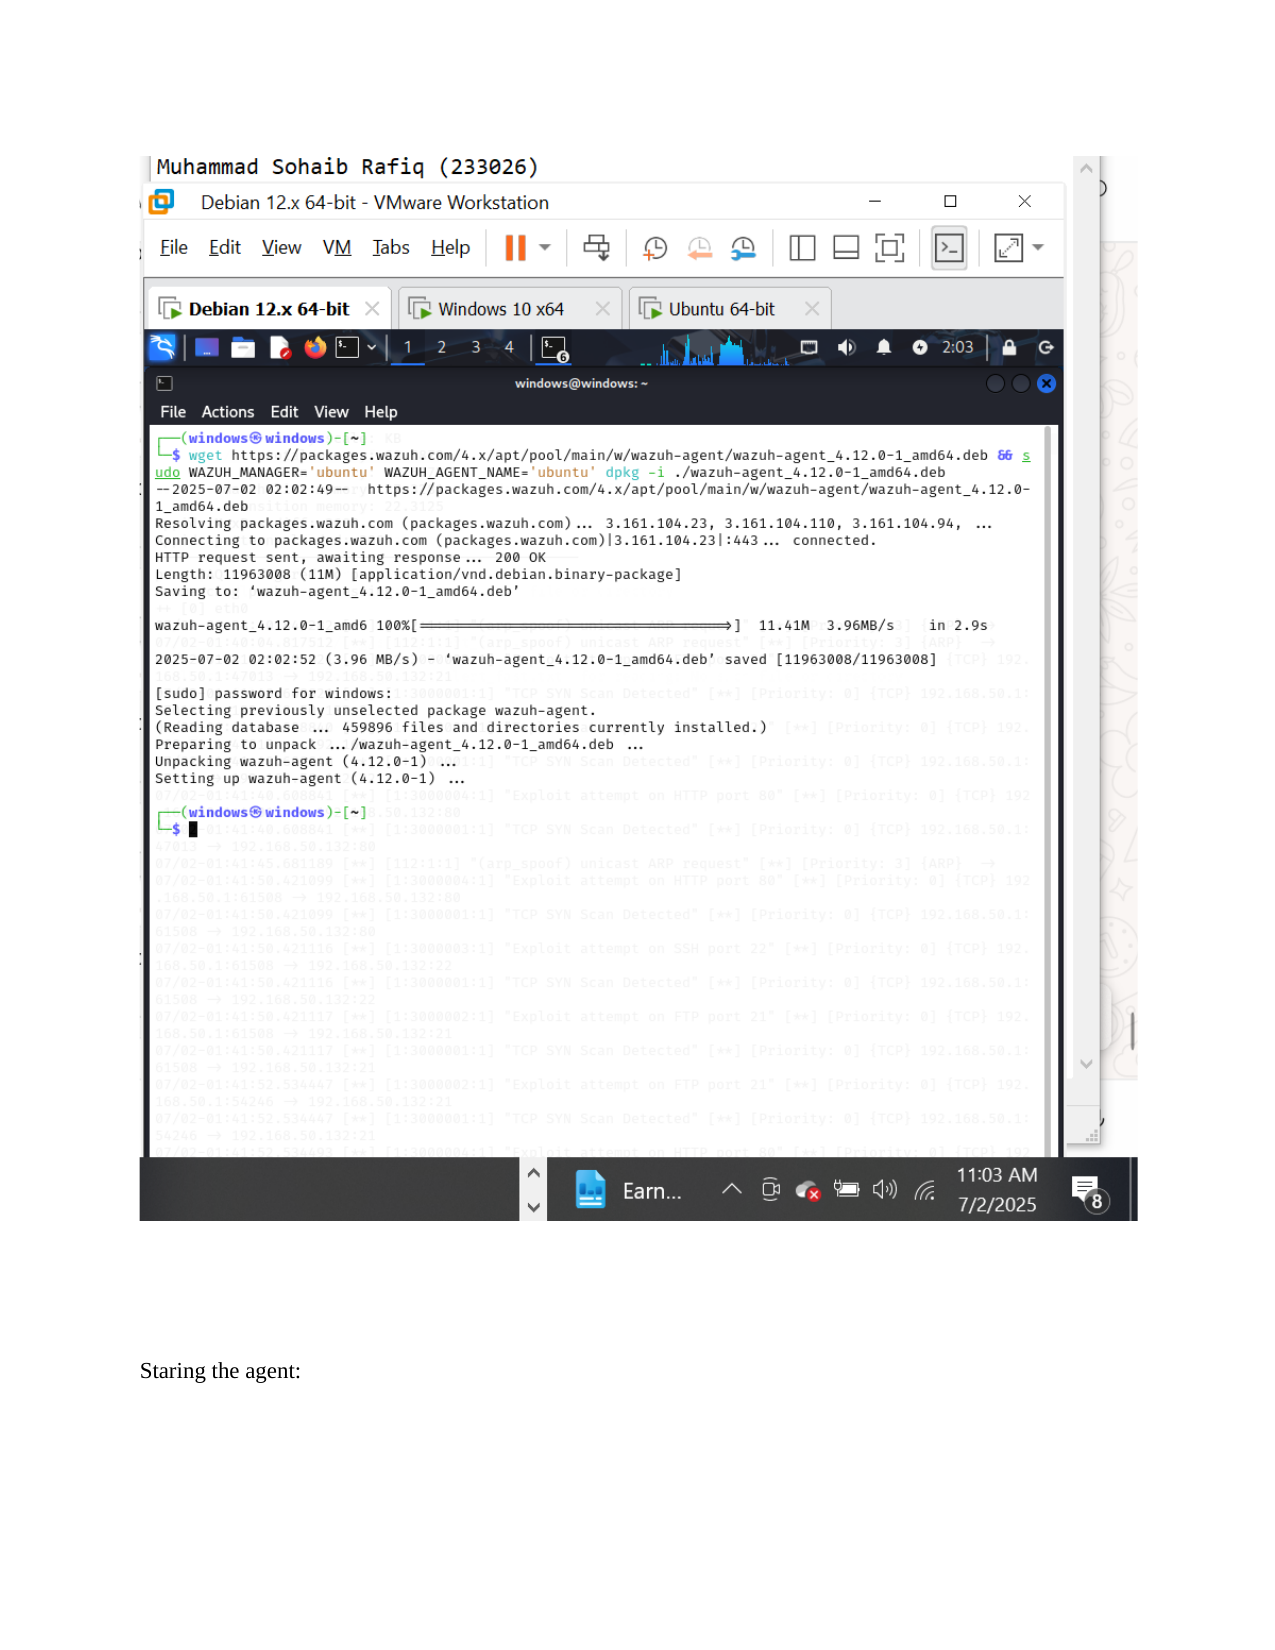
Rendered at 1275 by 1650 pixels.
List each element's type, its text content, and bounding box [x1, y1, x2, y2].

picture [139, 156, 1138, 1221]
text Staring the agent: [139, 1357, 1137, 1383]
